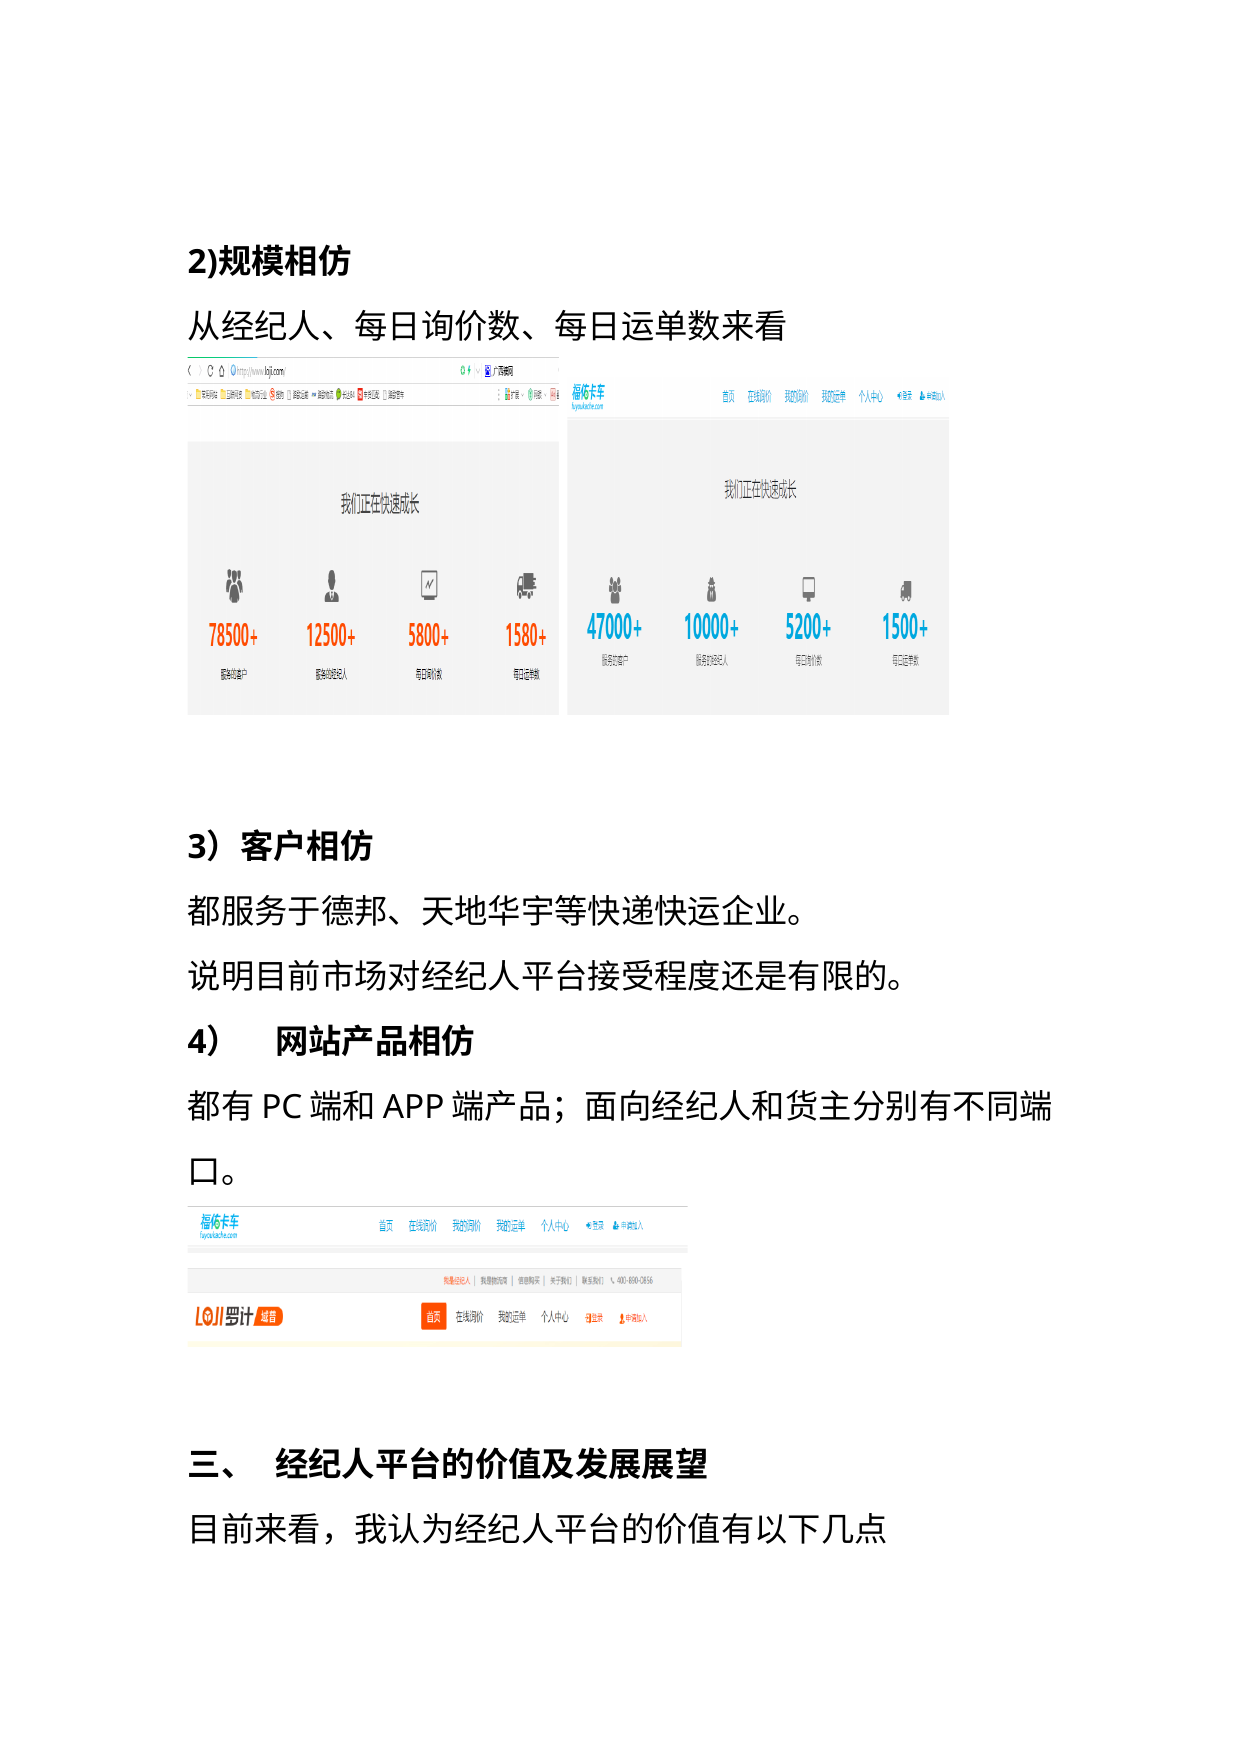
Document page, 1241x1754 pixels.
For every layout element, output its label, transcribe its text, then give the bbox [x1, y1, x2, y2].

list 经纪人平台的价值及发展展望 [187, 1429, 1053, 1494]
text 说明目前市场对经纪人平台接受程度还是有限的。 [187, 942, 1053, 1007]
text 目前来看，我认为经纪人平台的价值有以下几点 [187, 1494, 1053, 1559]
picture [567, 377, 950, 715]
text 都服务于德邦、天地华宇等快递快运企业。 [187, 877, 1053, 942]
text 3）客户相仿 [187, 812, 1053, 877]
text 2)规模相仿 [187, 227, 1053, 292]
text 都有PC端和APP端产品；面向经纪人和货主分别有不同端口。 [187, 1072, 1053, 1202]
text 从经纪人、每日询价数、每日运单数来看 [187, 292, 1053, 357]
list 网站产品相仿 [187, 1007, 1053, 1072]
picture [187, 1202, 688, 1253]
picture [187, 357, 559, 715]
picture [187, 1267, 682, 1347]
